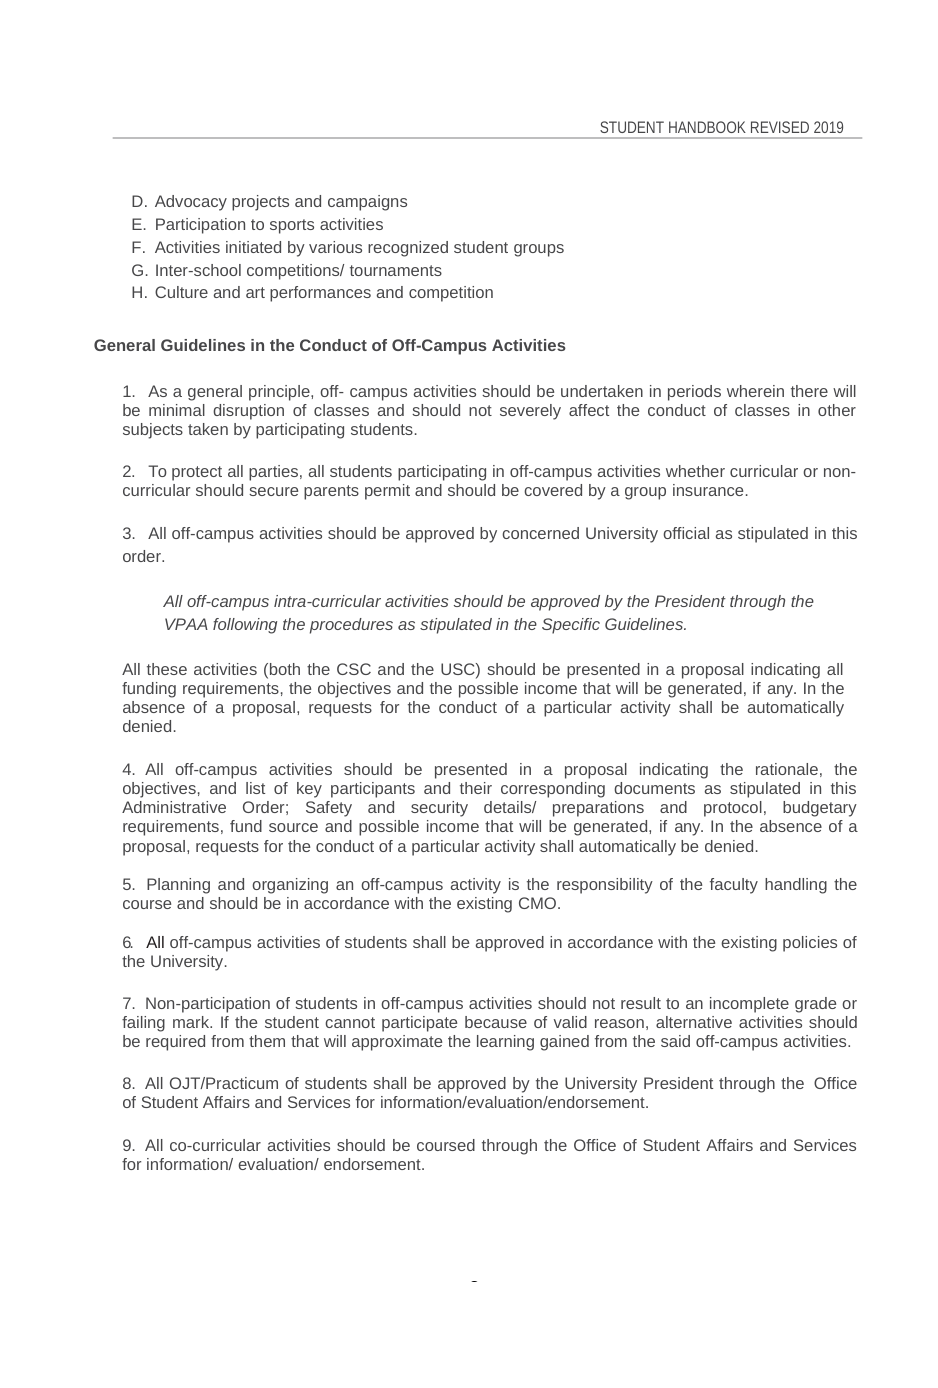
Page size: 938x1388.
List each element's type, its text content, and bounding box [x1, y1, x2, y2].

list Culture and art performances and competition [131, 283, 871, 302]
list All off-campus activities of students shall be approved in accordance with the existing policies of the University. [122, 932, 857, 971]
list All off-campus activities should be approved by concerned University official as stipulated in this order. [122, 524, 858, 566]
subtitle General Guidelines in the Conduct of Off-Campus Activities [94, 336, 871, 355]
text STUDENT HANDBOOK REVISED 2019 [44, 118, 844, 137]
list All co-curricular activities should be coursed through the Office of Student Affairs and Services for information/ evaluation/ endorsement. [122, 1136, 858, 1173]
list All off-campus activities should be presented in a proposal indicating the rationale, the objectives, and list of key participants and their corresponding documents as stipulated in this Administrative Order; Safety and security details/ preparations and protocol, budgetary requirements, fund source and possible income that will be generated, if any. In the absence of a proposal, requests for the conduct of a particular activity shall automatically be denied. [122, 760, 858, 856]
list Non-participation of students in off-campus activities should not result to an incomplete grade or failing mark. If the student cannot participate because of valid reason, alternative activities should be required from them that will approximate the learning gained from the said off-campus activities. [122, 993, 858, 1051]
list Advocacy projects and campaigns [131, 192, 871, 211]
text All off-campus intra-curricular activities should be approved by the President through the VPAA following the procedures as stipulated in the Specific Guidelines. [164, 592, 826, 634]
list To protect all parties, all students participating in off-campus activities whether curricular or non- curricular should secure parents permit and should be covered by a group insurance. [122, 462, 858, 500]
list All OJT/Practicum of students shall be approved by the University President through the Office of Student Affairs and Services for information/evaluation/endorsement. [122, 1074, 858, 1112]
list Participation to sports activities [131, 214, 871, 234]
list Planning and organizing an off-campus activity is the responsibility of the faculty handling the course and should be in accordance with the existing CMO. [122, 875, 858, 913]
list As a general principle, off- campus activities should be undertaken in periods wherein there will be minimal disruption of classes and should not severely affect the conduct of classes in other subjects taken by participating students. [122, 382, 857, 439]
list Inter-school competitions/ tournaments [131, 260, 871, 279]
text All these activities (both the CSC and the USC) should be presented in a proposal indicating all funding requirements, the objectives and the possible income that will be generated, if any. In the absence of a proposal, requests for the conduct of a particular activity shall be automatically denied. [122, 660, 844, 736]
list Activities initiated by various recognized student groups [131, 237, 871, 257]
